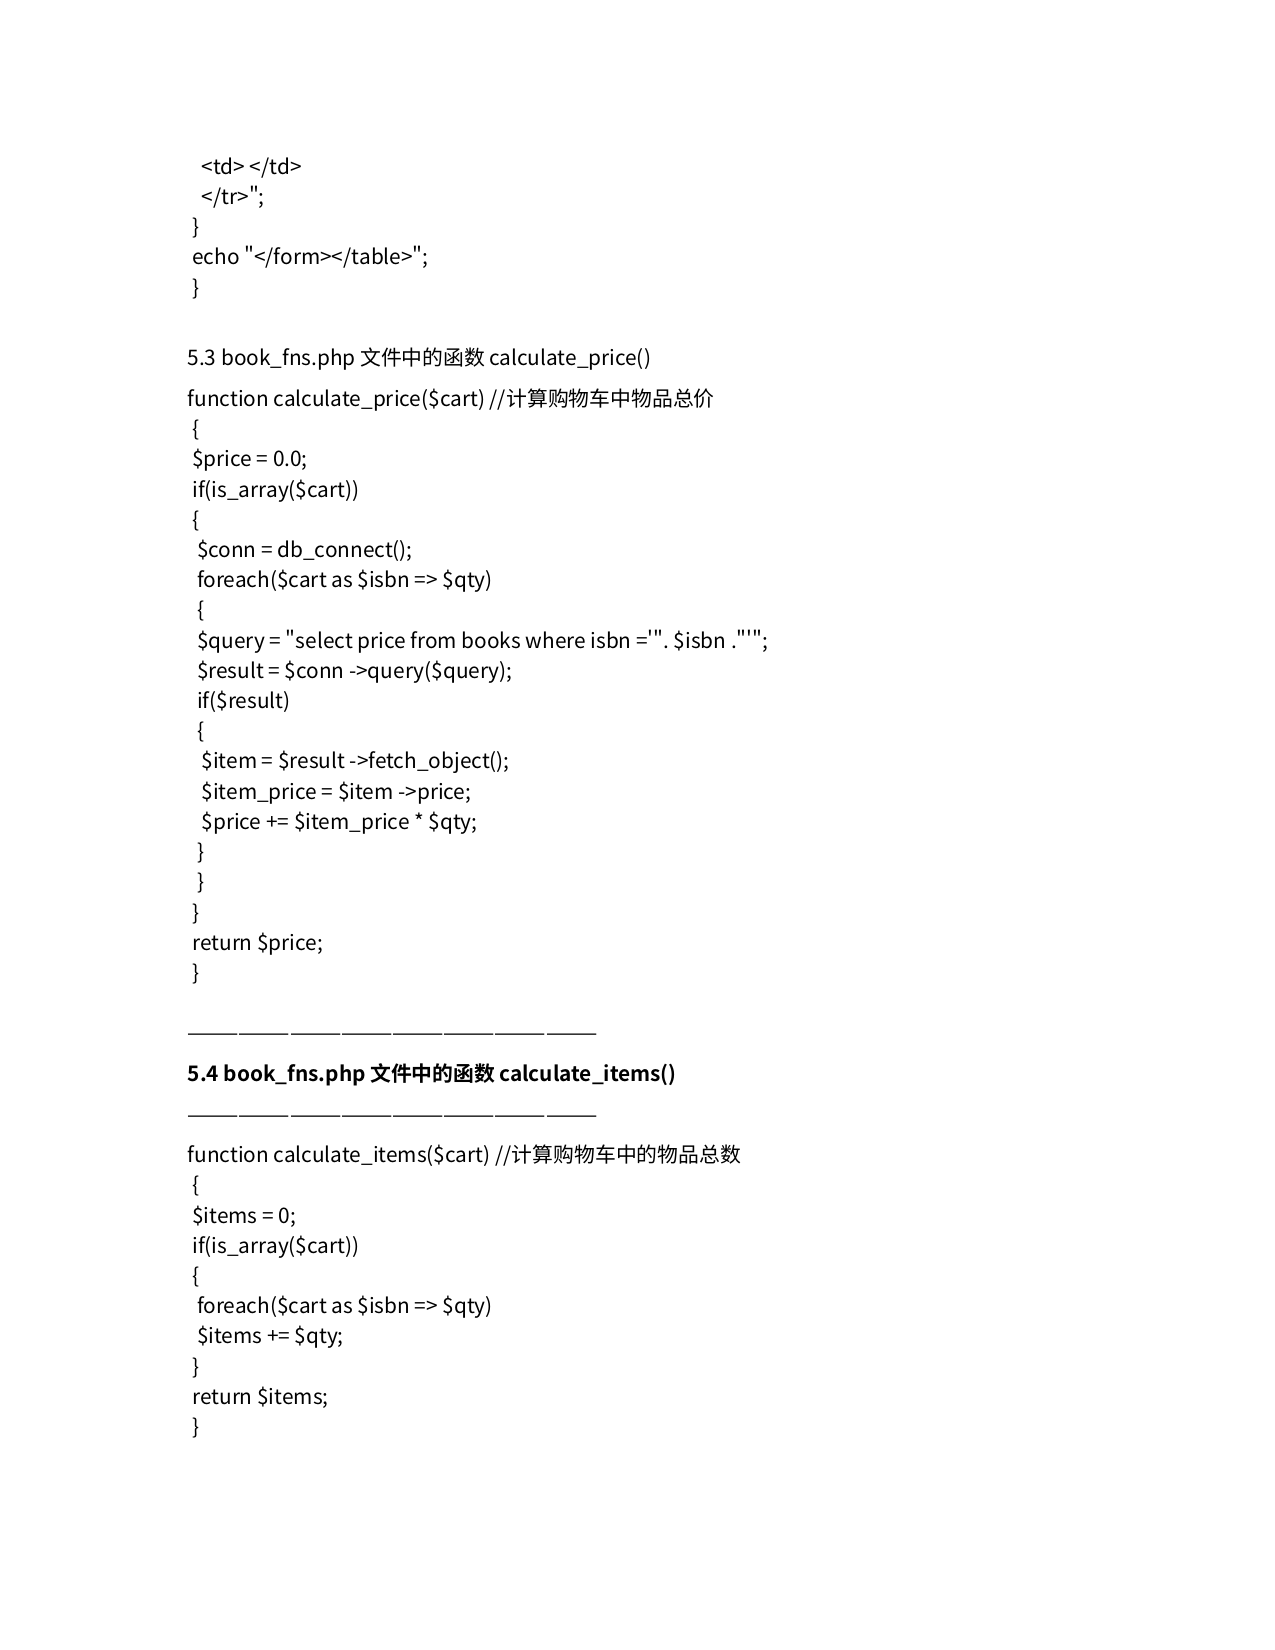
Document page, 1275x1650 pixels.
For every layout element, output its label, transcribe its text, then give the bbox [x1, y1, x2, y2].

text $item_price = $item ->price; [187, 775, 1087, 805]
text } [187, 866, 1087, 896]
text $items = 0; [187, 1199, 1087, 1229]
text } [187, 210, 1087, 241]
text return $price; [187, 926, 1087, 956]
text } [187, 896, 1087, 926]
text echo "</form></table>"; [187, 241, 1087, 271]
text $result = $conn ->query($query); [187, 654, 1087, 684]
text function calculate_items($cart) //计算购物车中的物品总数 [187, 1138, 1087, 1169]
text { [187, 412, 1087, 443]
text $price += $item_price * $qty; [187, 805, 1087, 835]
text ———————————————————————— [187, 1098, 1087, 1128]
text foreach($cart as $isbn => $qty) [187, 1289, 1087, 1320]
text foreach($cart as $isbn => $qty) [187, 563, 1087, 594]
text <td> </td> [187, 150, 1087, 180]
text { [187, 594, 1087, 624]
text { [187, 1259, 1087, 1289]
text } [187, 956, 1087, 986]
text function calculate_price($cart) //计算购物车中物品总价 [187, 382, 1087, 412]
text { [187, 1169, 1087, 1199]
text } [187, 1350, 1087, 1380]
text return $items; [187, 1380, 1087, 1410]
text } [187, 1410, 1087, 1441]
text if(is_array($cart)) [187, 1229, 1087, 1259]
text 5.4 book_fns.php文件中的函数calculate_items() [187, 1057, 1087, 1087]
text { [187, 714, 1087, 745]
text if($result) [187, 684, 1087, 714]
text </tr>"; [187, 180, 1087, 210]
text { [187, 503, 1087, 533]
text ———————————————————————— [187, 1017, 1087, 1047]
text } [187, 271, 1087, 301]
text if(is_array($cart)) [187, 473, 1087, 503]
text $price = 0.0; [187, 443, 1087, 473]
text $conn = db_connect(); [187, 533, 1087, 563]
text $items += $qty; [187, 1320, 1087, 1350]
text $query = "select price from books where isbn ='". $isbn ."'"; [187, 624, 1087, 654]
text } [187, 835, 1087, 866]
text $item = $result ->fetch_object(); [187, 745, 1087, 775]
text 5.3 book_fns.php文件中的函数calculate_price() [187, 342, 1087, 372]
